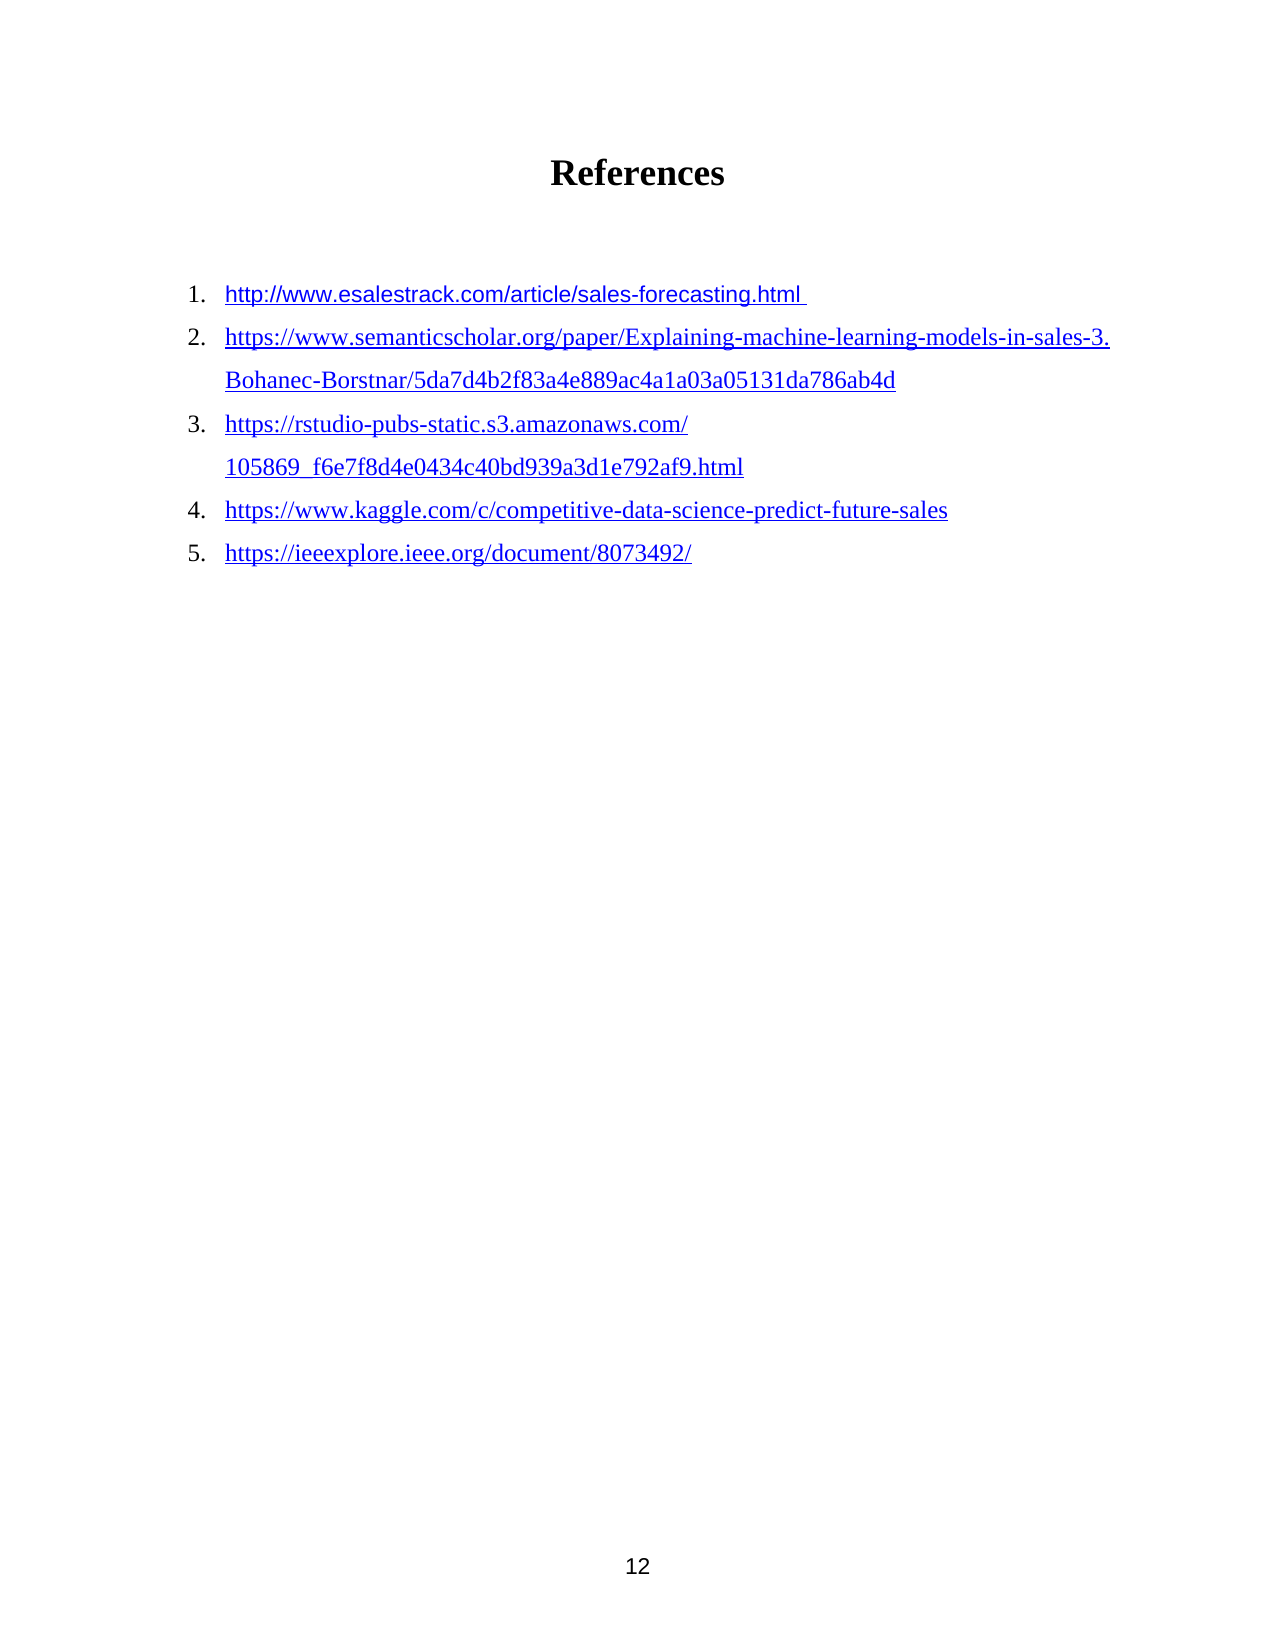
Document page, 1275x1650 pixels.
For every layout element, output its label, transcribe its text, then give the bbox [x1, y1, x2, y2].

list http://www.esalestrack.com/article/sales-forecasting.html [187, 279, 1125, 308]
text References [150, 150, 1125, 193]
list https://www.semanticscholar.org/paper/Explaining-machine-learning-models-in-sales-3. Bohanec-Borstnar/5da7d4b2f83a4e889ac4a1a03a05131da786ab4d [187, 322, 1125, 394]
list https://rstudio-pubs-static.s3.amazonaws.com/105869_f6e7f8d4e0434c40bd939a3d1e792af9.html [187, 409, 1125, 481]
list https://ieeexplore.ieee.org/document/8073492/ [187, 538, 1125, 567]
list https://www.kaggle.com/c/competitive-data-science-predict-future-sales [187, 495, 1125, 524]
